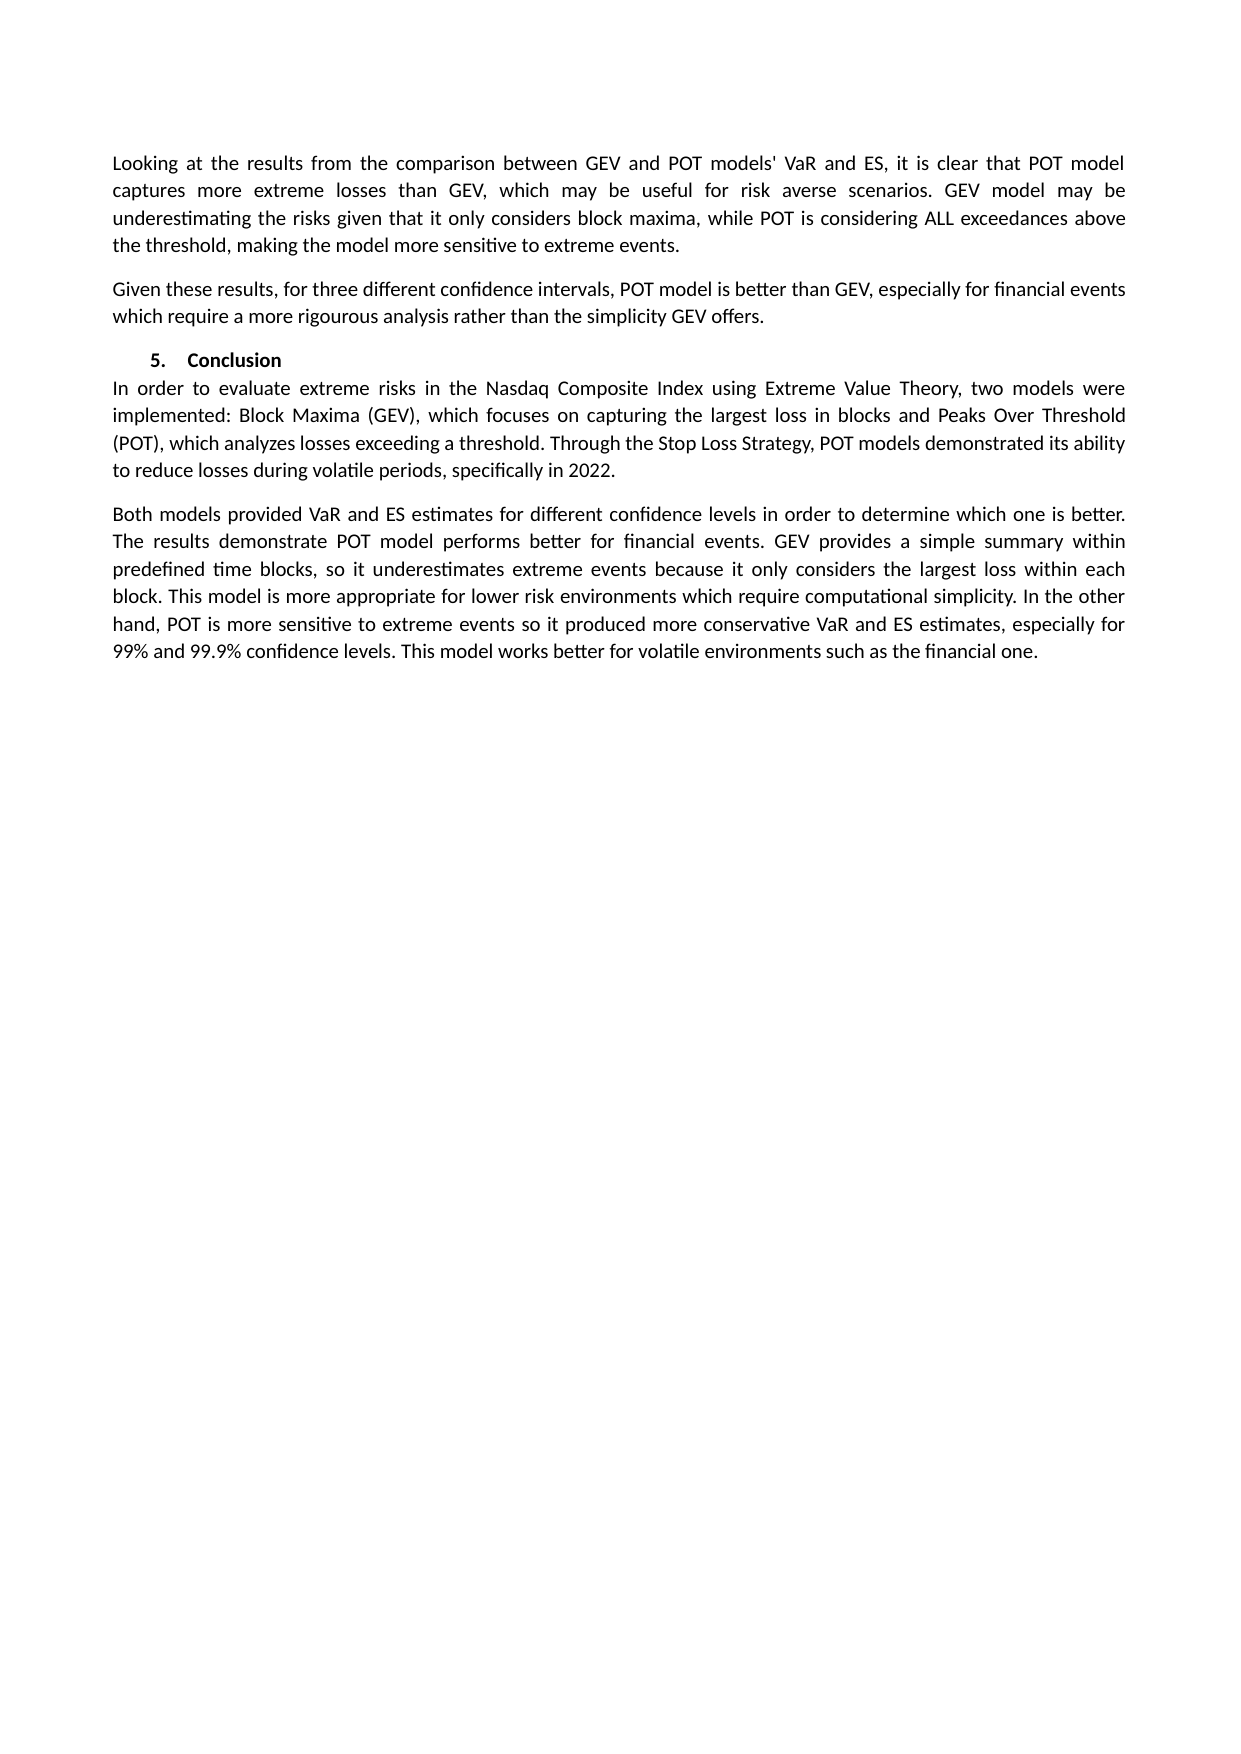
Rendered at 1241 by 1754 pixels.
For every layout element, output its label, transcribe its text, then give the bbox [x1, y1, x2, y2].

list Conclusion [150, 348, 1128, 373]
text Looking at the results from the comparison between GEV and POT models' VaR and ES, it is clear that POT model captures more extreme losses than GEV, which may be useful for risk averse scenarios. GEV model may be underestimating the risks given that it only considers block maxima, while POT is considering ALL exceedances above the threshold, making the model more sensitive to extreme events. [112, 150, 1128, 258]
text Given these results, for three different confidence intervals, POT model is better than GEV, especially for financial events which require a more rigourous analysis rather than the simplicity GEV offers. [112, 276, 1128, 329]
